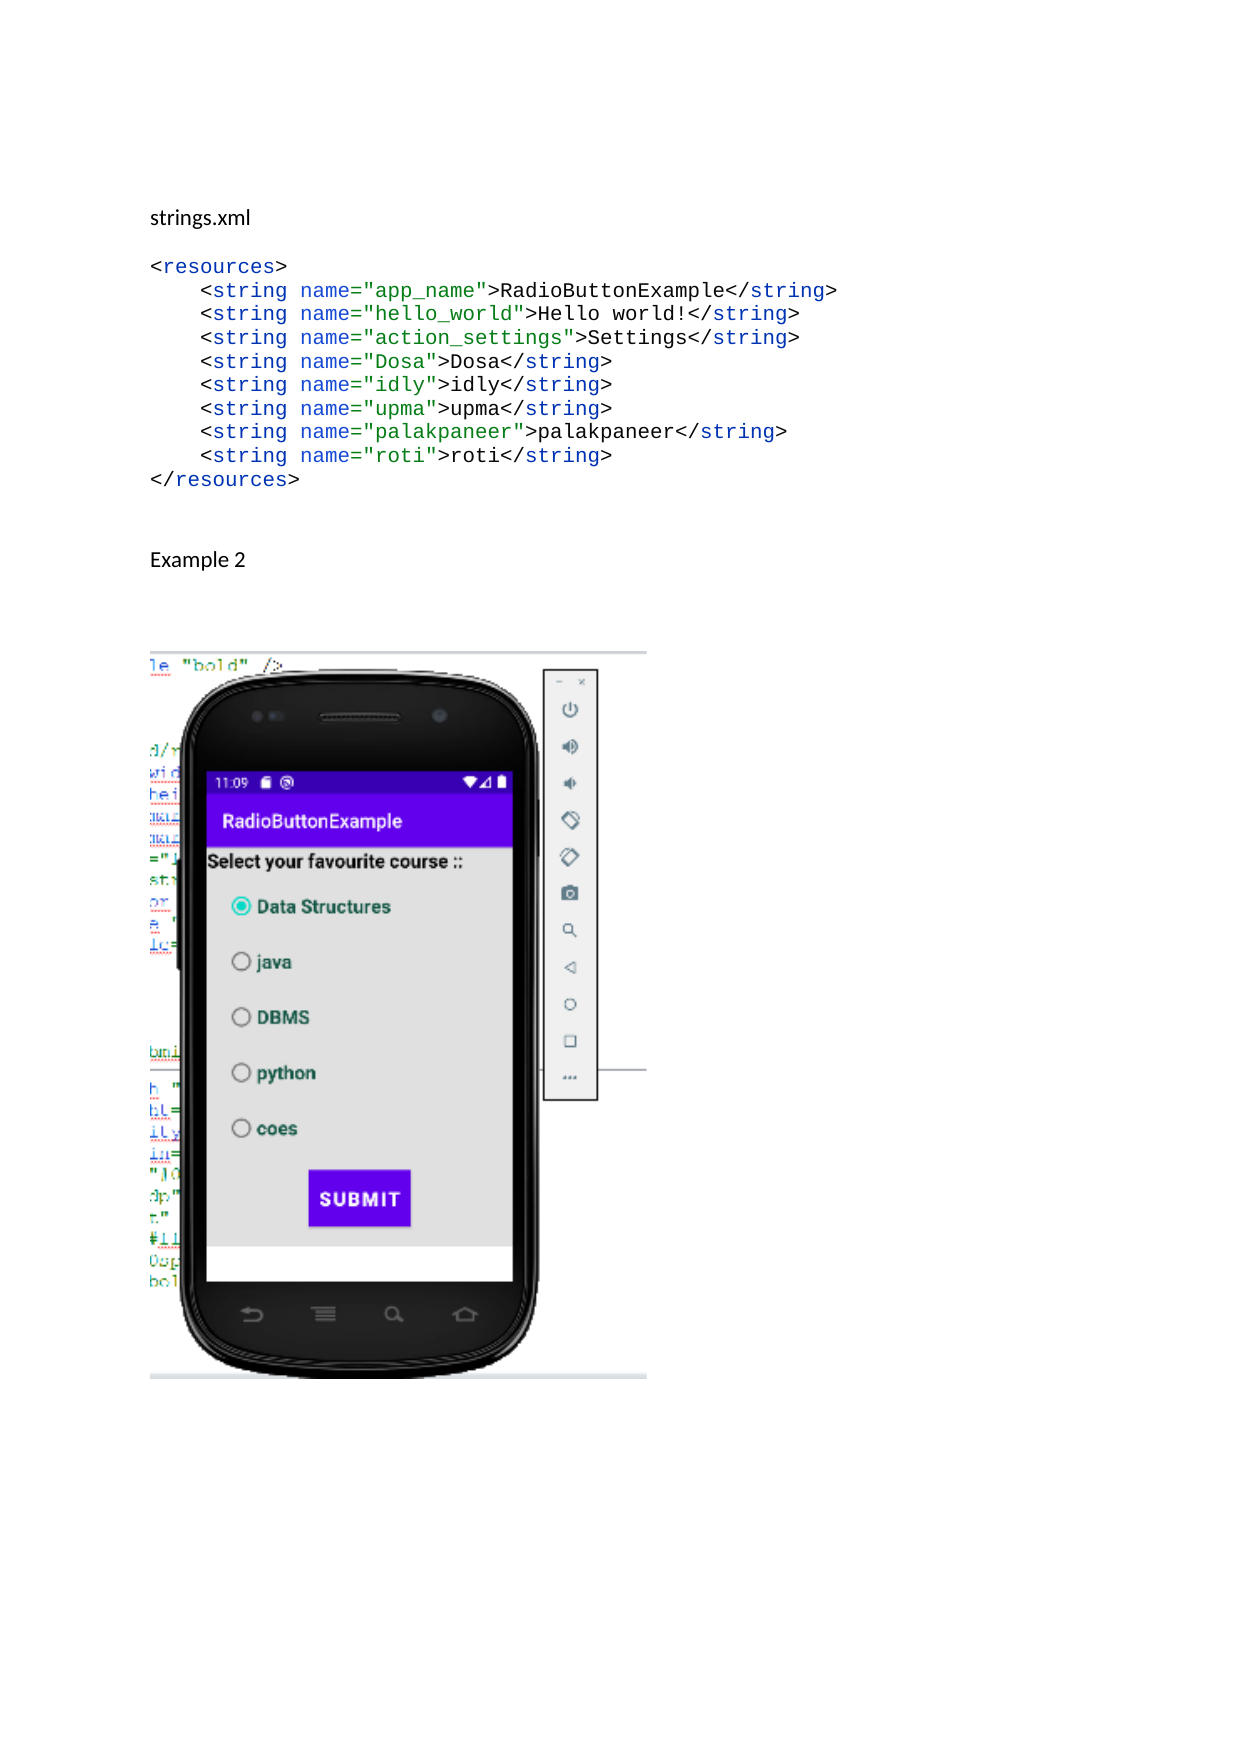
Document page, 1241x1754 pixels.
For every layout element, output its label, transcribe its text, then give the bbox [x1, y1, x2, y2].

text Example 2 [150, 546, 1090, 573]
picture [150, 651, 647, 1379]
text strings.xml [150, 203, 1090, 231]
text <resources> <string name="app_name">RadioButtonExample</string> <string name="hello_world">Hello world!</string> <string name="action_settings">Settings</string> <string name="Dosa">Dosa</string> <string name="idly">idly</string> <string name="upma">upma</string> <string name="palakpaneer">palakpaneer</string> <string name="roti">roti</string> </resources> [150, 256, 1090, 492]
